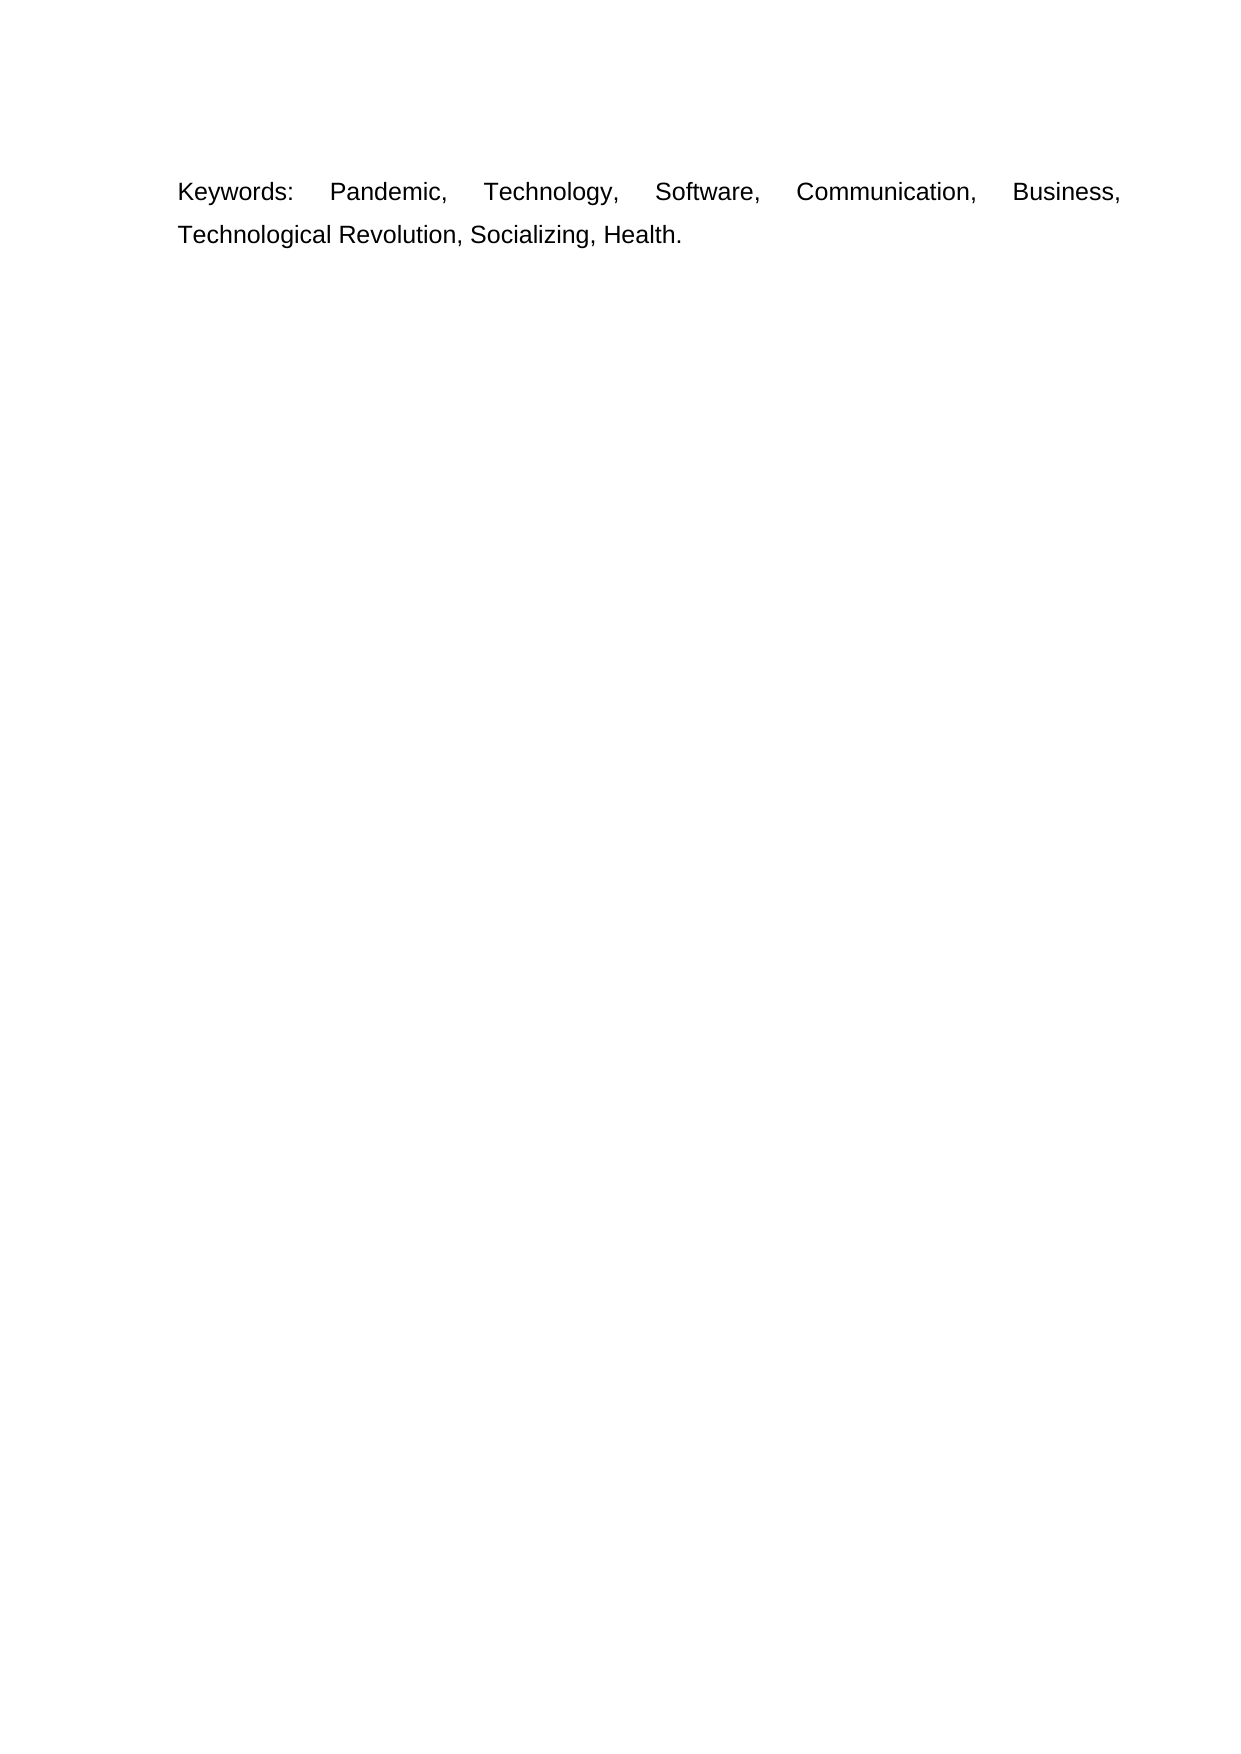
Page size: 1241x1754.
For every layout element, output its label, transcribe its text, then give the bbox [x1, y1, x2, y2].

text Keywords: Pandemic, Technology, Software, Communication, Business, Technological Revolution, Socializing, Health. [177, 177, 1122, 249]
